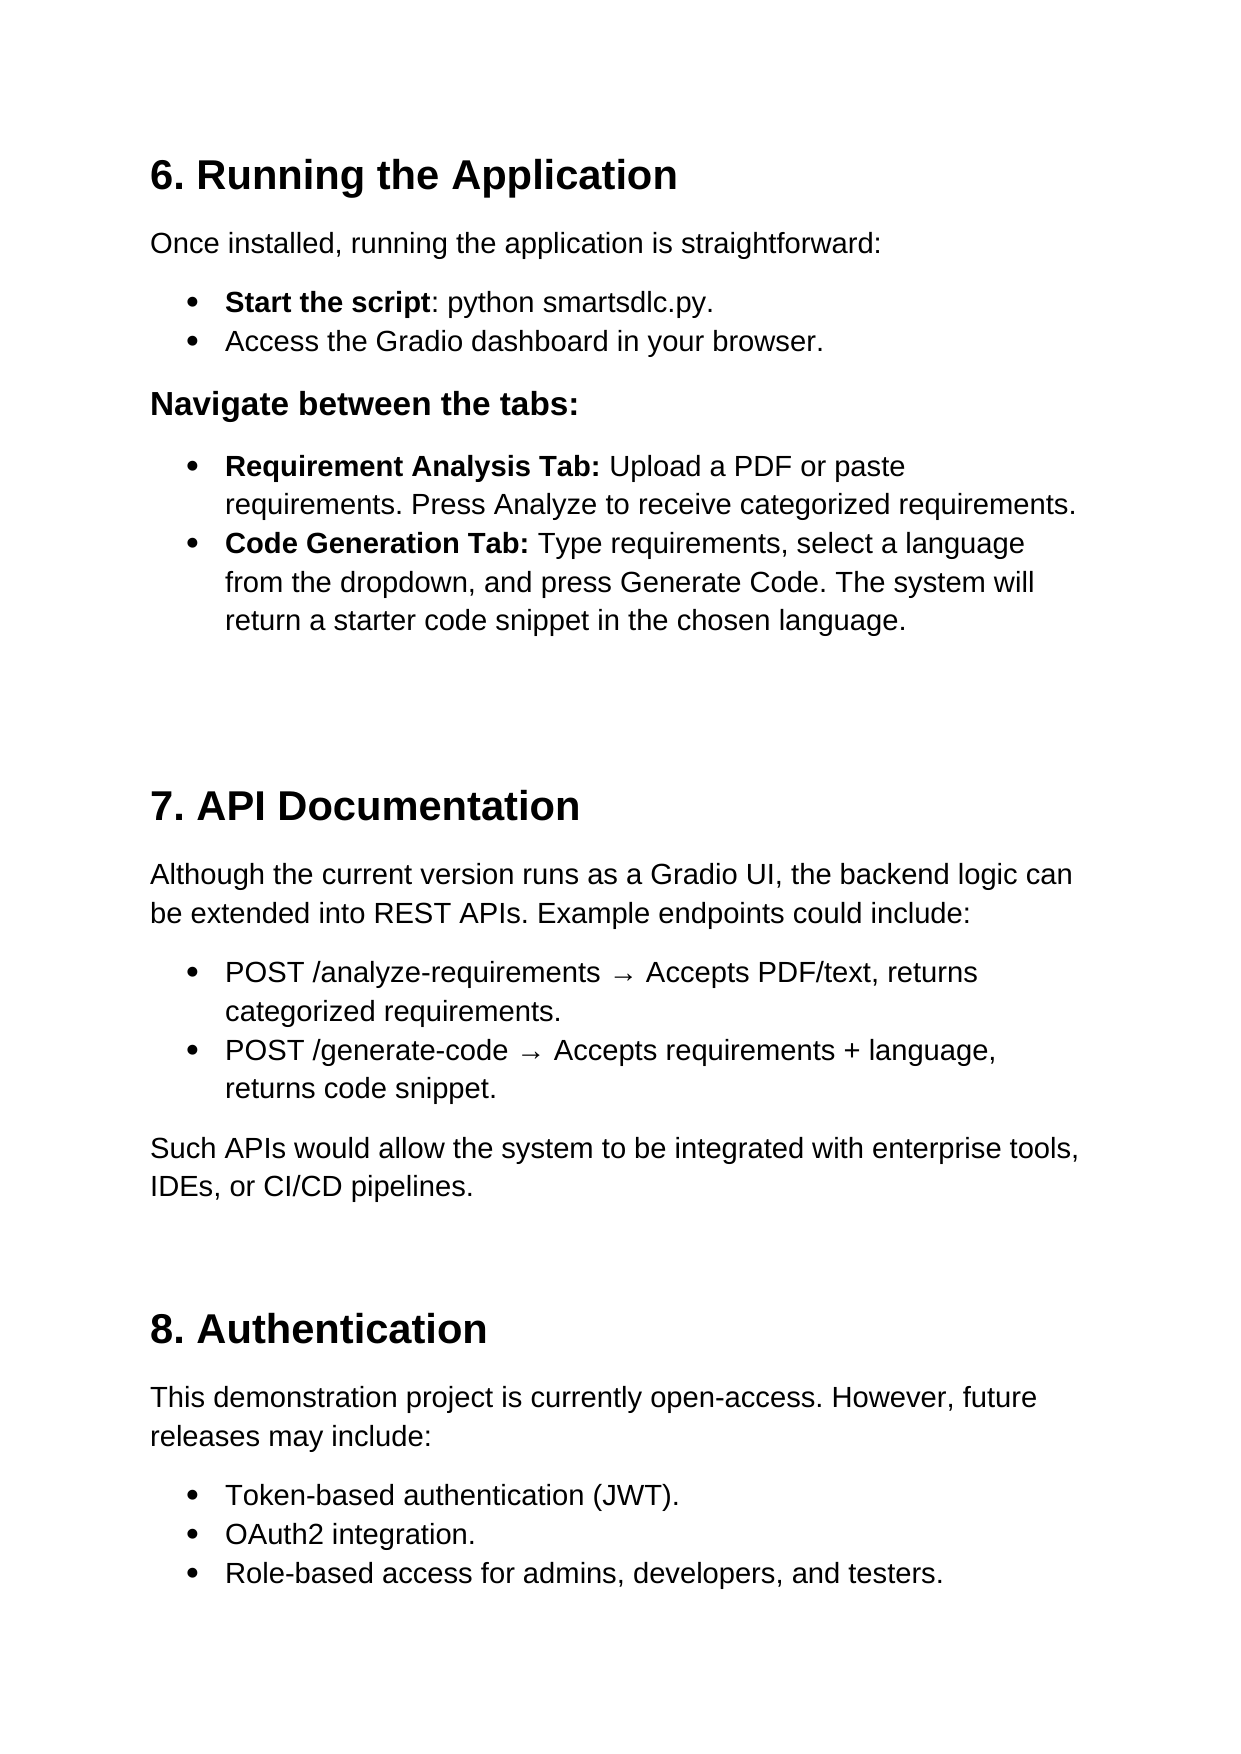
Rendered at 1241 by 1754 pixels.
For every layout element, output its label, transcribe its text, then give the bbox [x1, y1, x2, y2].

list POST /generate-code → Accepts requirements + language, returns code snippet. [187, 1032, 1090, 1105]
list POST /analyze-requirements → Accepts PDF/text, returns categorized requirements. [187, 955, 1090, 1027]
text 7. API Documentation [150, 781, 1090, 829]
text Once installed, running the application is straightforward: [150, 226, 1090, 259]
list Code Generation Tab: Type requirements, select a language from the dropdown, and press Generate Code. The system will return a starter code snippet in the chosen language. [187, 526, 1090, 637]
text Such APIs would allow the system to be integrated with enterprise tools, IDEs, or CI/CD pipelines. [150, 1131, 1090, 1203]
list Role-based access for admins, developers, and testers. [187, 1556, 1090, 1589]
text Navigate between the tabs: [150, 384, 1090, 422]
list OAuth2 integration. [187, 1517, 1090, 1551]
list Start the script: python smartsdlc.py. [187, 285, 1090, 319]
text This demonstration project is currently open-access. However, future releases may include: [150, 1380, 1090, 1452]
text 6. Running the Application [150, 150, 1090, 198]
text 8. Authentication [150, 1304, 1090, 1352]
list Access the Gradio dashboard in your browser. [187, 324, 1090, 358]
list Token-based authentication (JWT). [187, 1478, 1090, 1512]
list Requirement Analysis Tab: Upload a PDF or paste requirements. Press Analyze to receive categorized requirements. [187, 449, 1090, 521]
text Although the current version runs as a Gradio UI, the backend logic can be extended into REST APIs. Example endpoints could include: [150, 857, 1090, 929]
